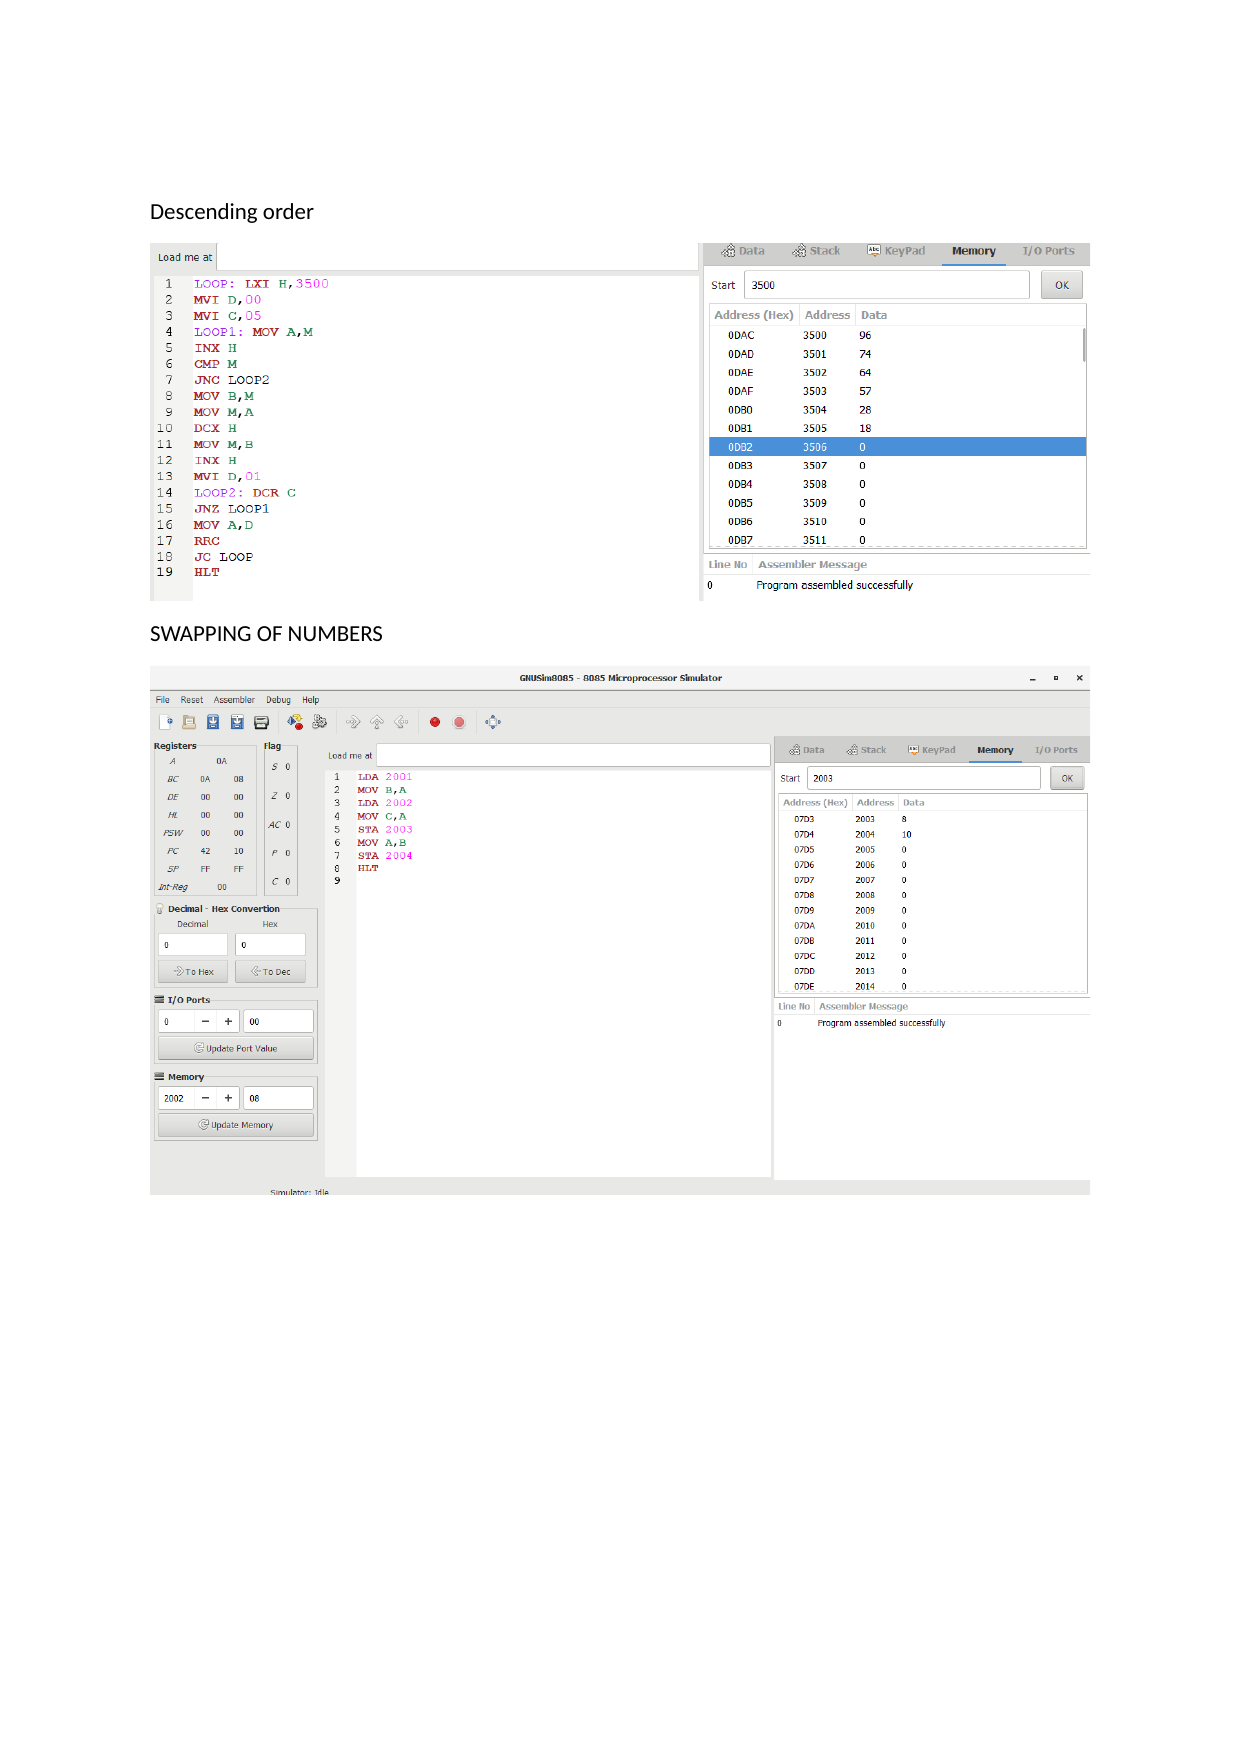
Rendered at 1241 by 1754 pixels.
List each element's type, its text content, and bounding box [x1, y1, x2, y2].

text Descending order [150, 197, 1090, 225]
picture [150, 243, 1091, 601]
text SWAPPING OF NUMBERS [150, 619, 1090, 647]
picture [150, 665, 1091, 1195]
